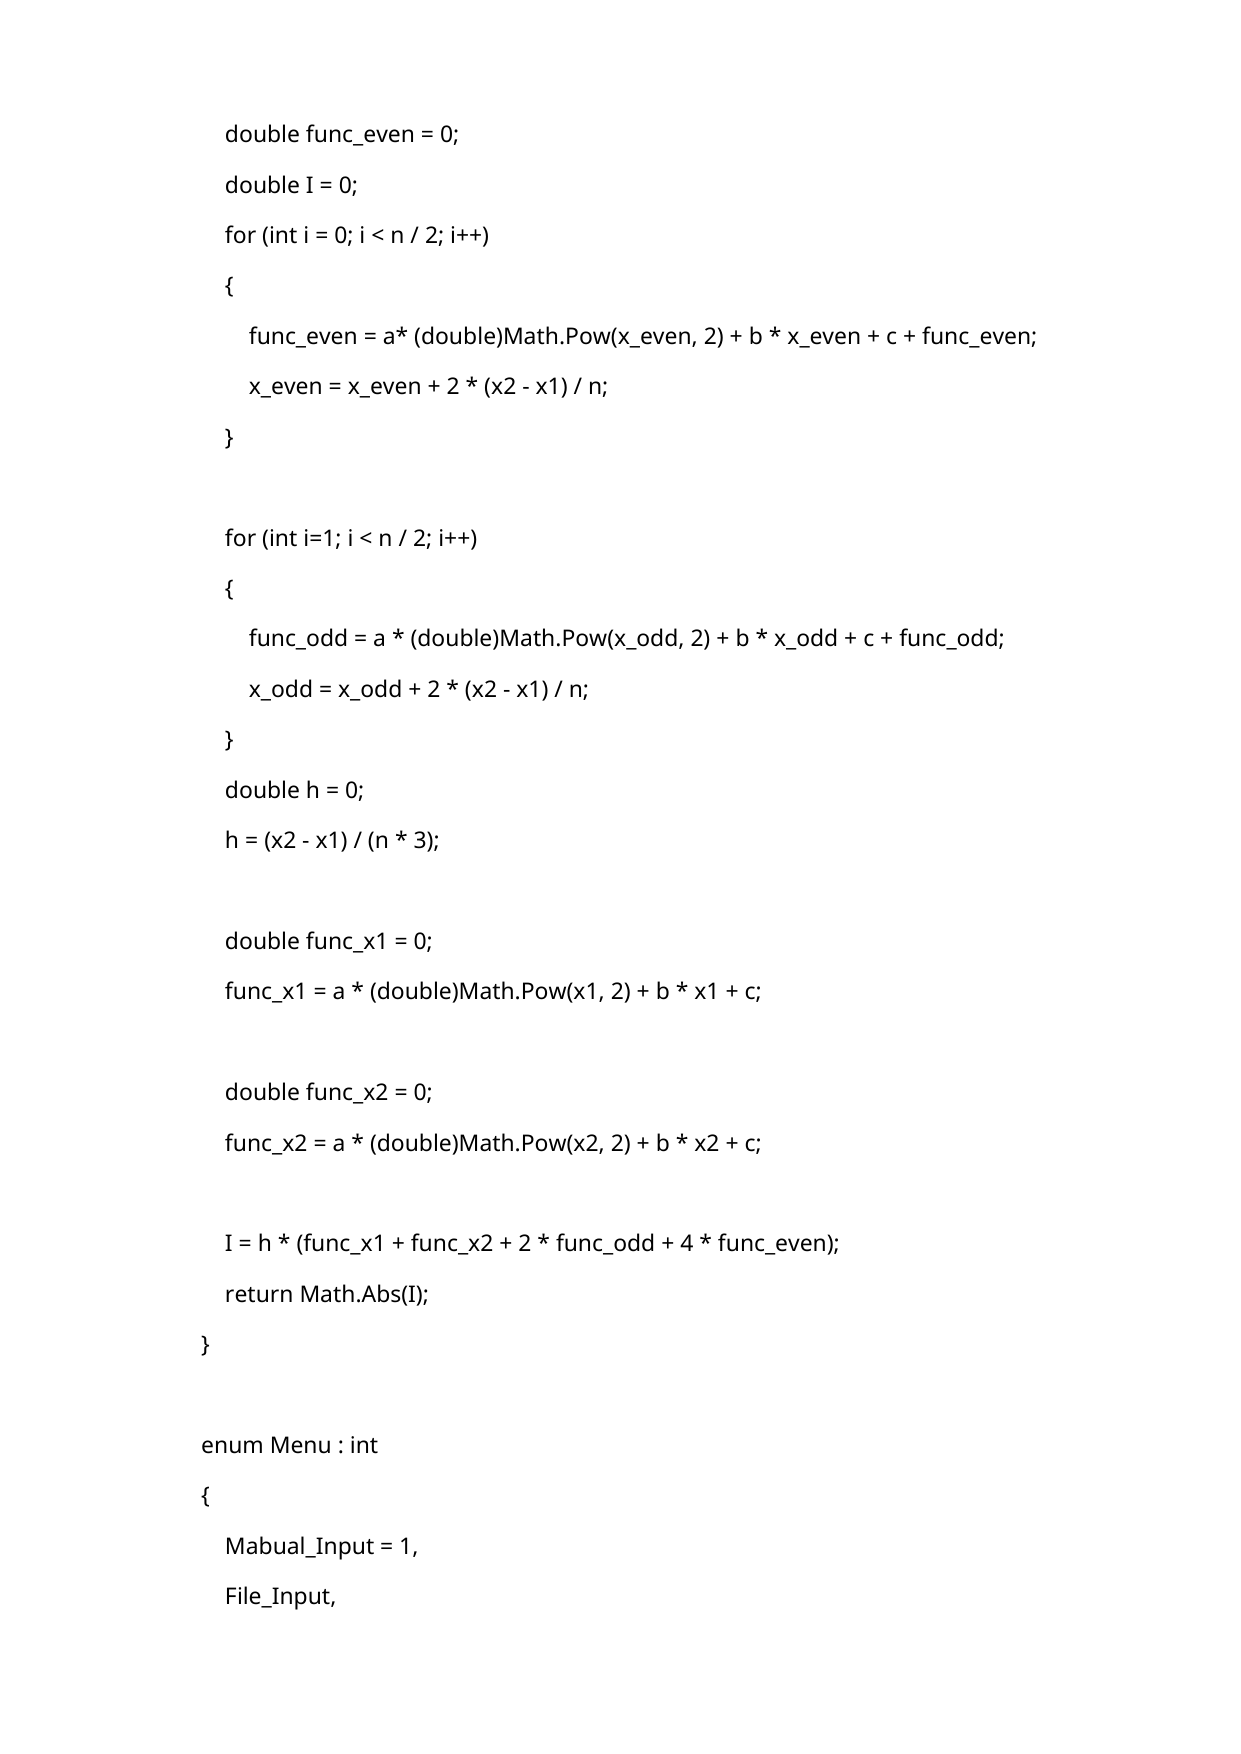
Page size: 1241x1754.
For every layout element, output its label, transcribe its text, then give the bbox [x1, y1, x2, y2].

text x_odd = x_odd + 2 * (x2 - x1) / n; [177, 673, 1152, 704]
text for (int i = 0; i < n / 2; i++) [177, 219, 1152, 250]
text double func_even = 0; [177, 118, 1152, 149]
text double I = 0; [177, 168, 1152, 200]
text { [177, 572, 1152, 603]
text File_Input, [177, 1580, 1152, 1611]
text x_even = x_even + 2 * (x2 - x1) / n; [177, 370, 1152, 401]
text double func_x1 = 0; [177, 925, 1152, 956]
text h = (x2 - x1) / (n * 3); [177, 824, 1152, 855]
text func_even = a* (double)Math.Pow(x_even, 2) + b * x_even + c + func_even; [177, 320, 1152, 351]
text func_x2 = a * (double)Math.Pow(x2, 2) + b * x2 + c; [177, 1126, 1152, 1158]
text return Math.Abs(I); [177, 1278, 1152, 1309]
text I = h * (func_x1 + func_x2 + 2 * func_odd + 4 * func_even); [177, 1227, 1152, 1258]
text for (int i=1; i < n / 2; i++) [177, 521, 1152, 553]
text enum Menu : int [177, 1429, 1152, 1460]
text func_odd = a * (double)Math.Pow(x_odd, 2) + b * x_odd + c + func_odd; [177, 622, 1152, 653]
text func_x1 = a * (double)Math.Pow(x1, 2) + b * x1 + c; [177, 975, 1152, 1006]
text { [177, 269, 1152, 301]
text { [177, 1479, 1152, 1511]
text Mabual_Input = 1, [177, 1530, 1152, 1561]
text } [177, 421, 1152, 452]
text } [177, 723, 1152, 754]
text double h = 0; [177, 773, 1152, 805]
text double func_x2 = 0; [177, 1076, 1152, 1107]
text } [177, 1328, 1152, 1359]
